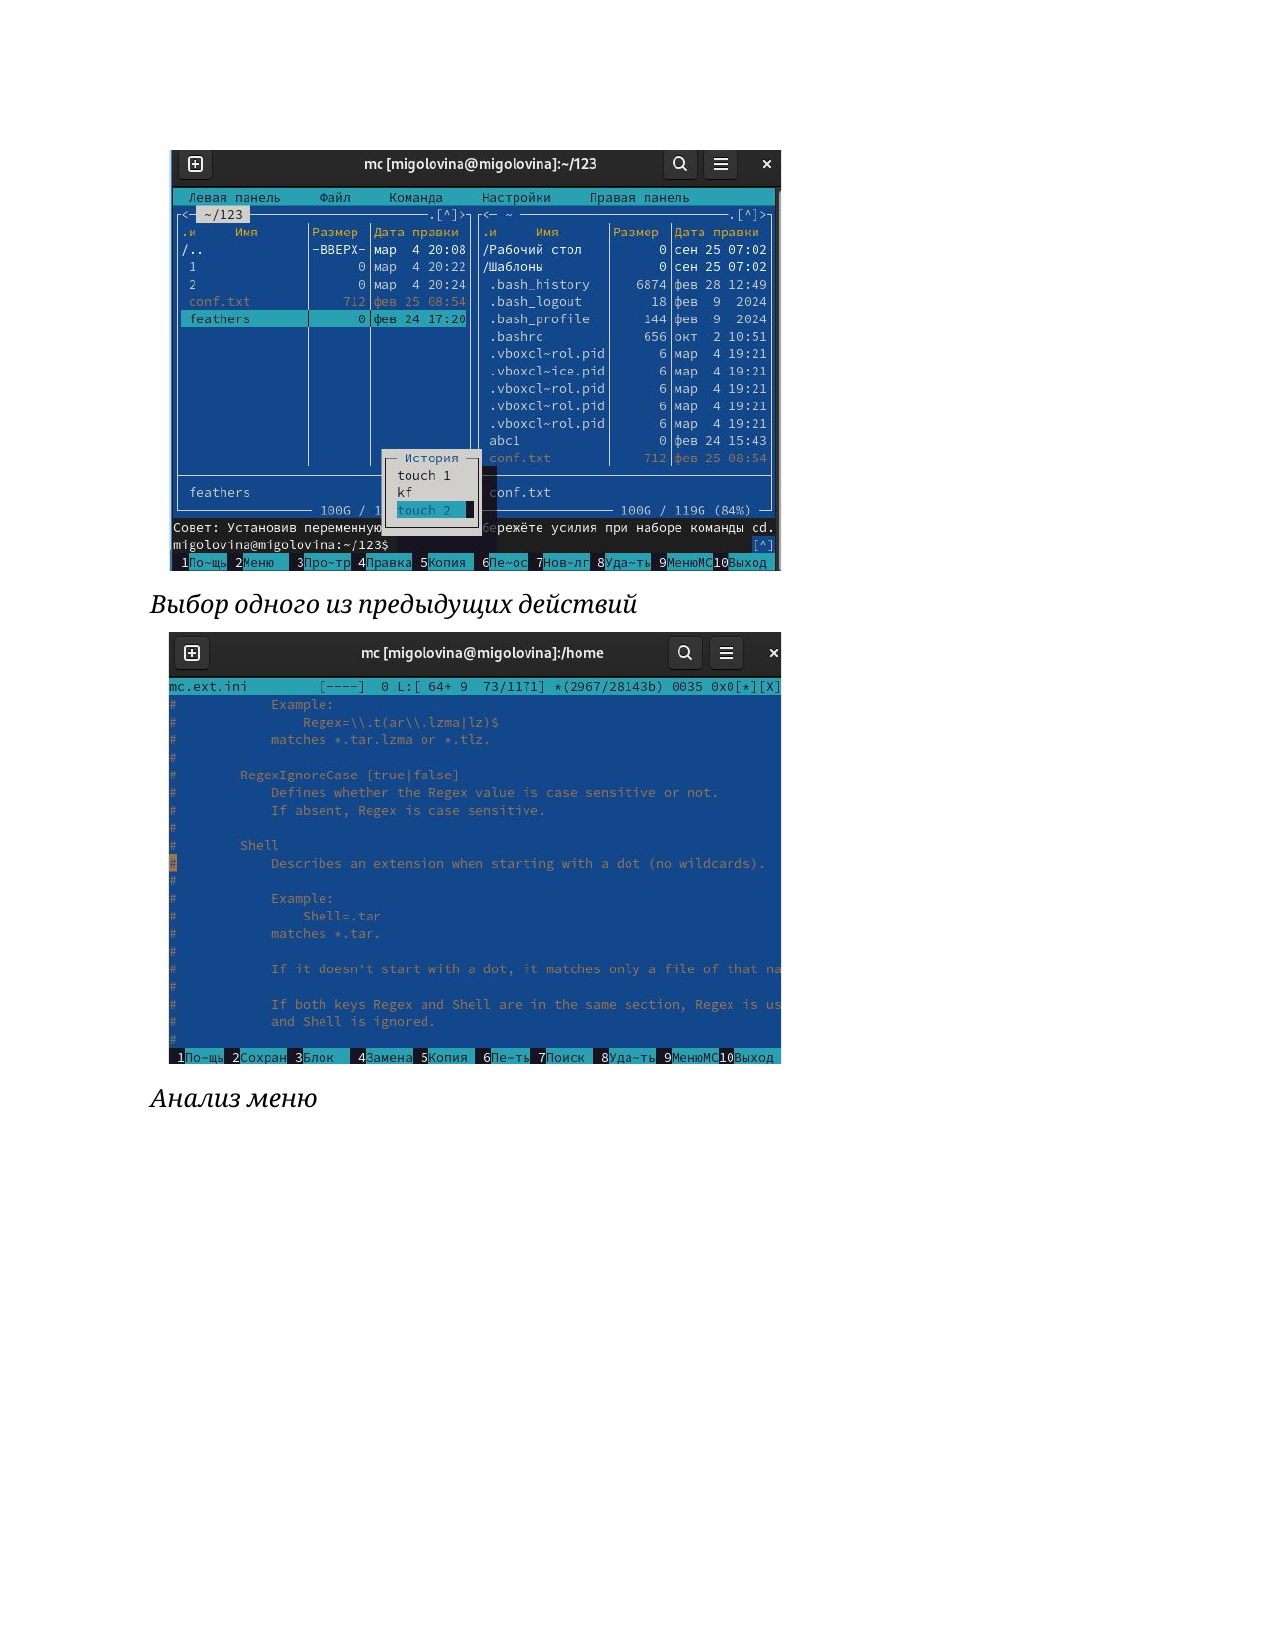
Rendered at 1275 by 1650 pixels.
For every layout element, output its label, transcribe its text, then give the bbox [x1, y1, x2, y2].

text Анализ меню [150, 1085, 1125, 1113]
picture [168, 632, 782, 1064]
text Выбор одного из предыдущих действий [150, 591, 1125, 620]
picture [168, 150, 782, 571]
